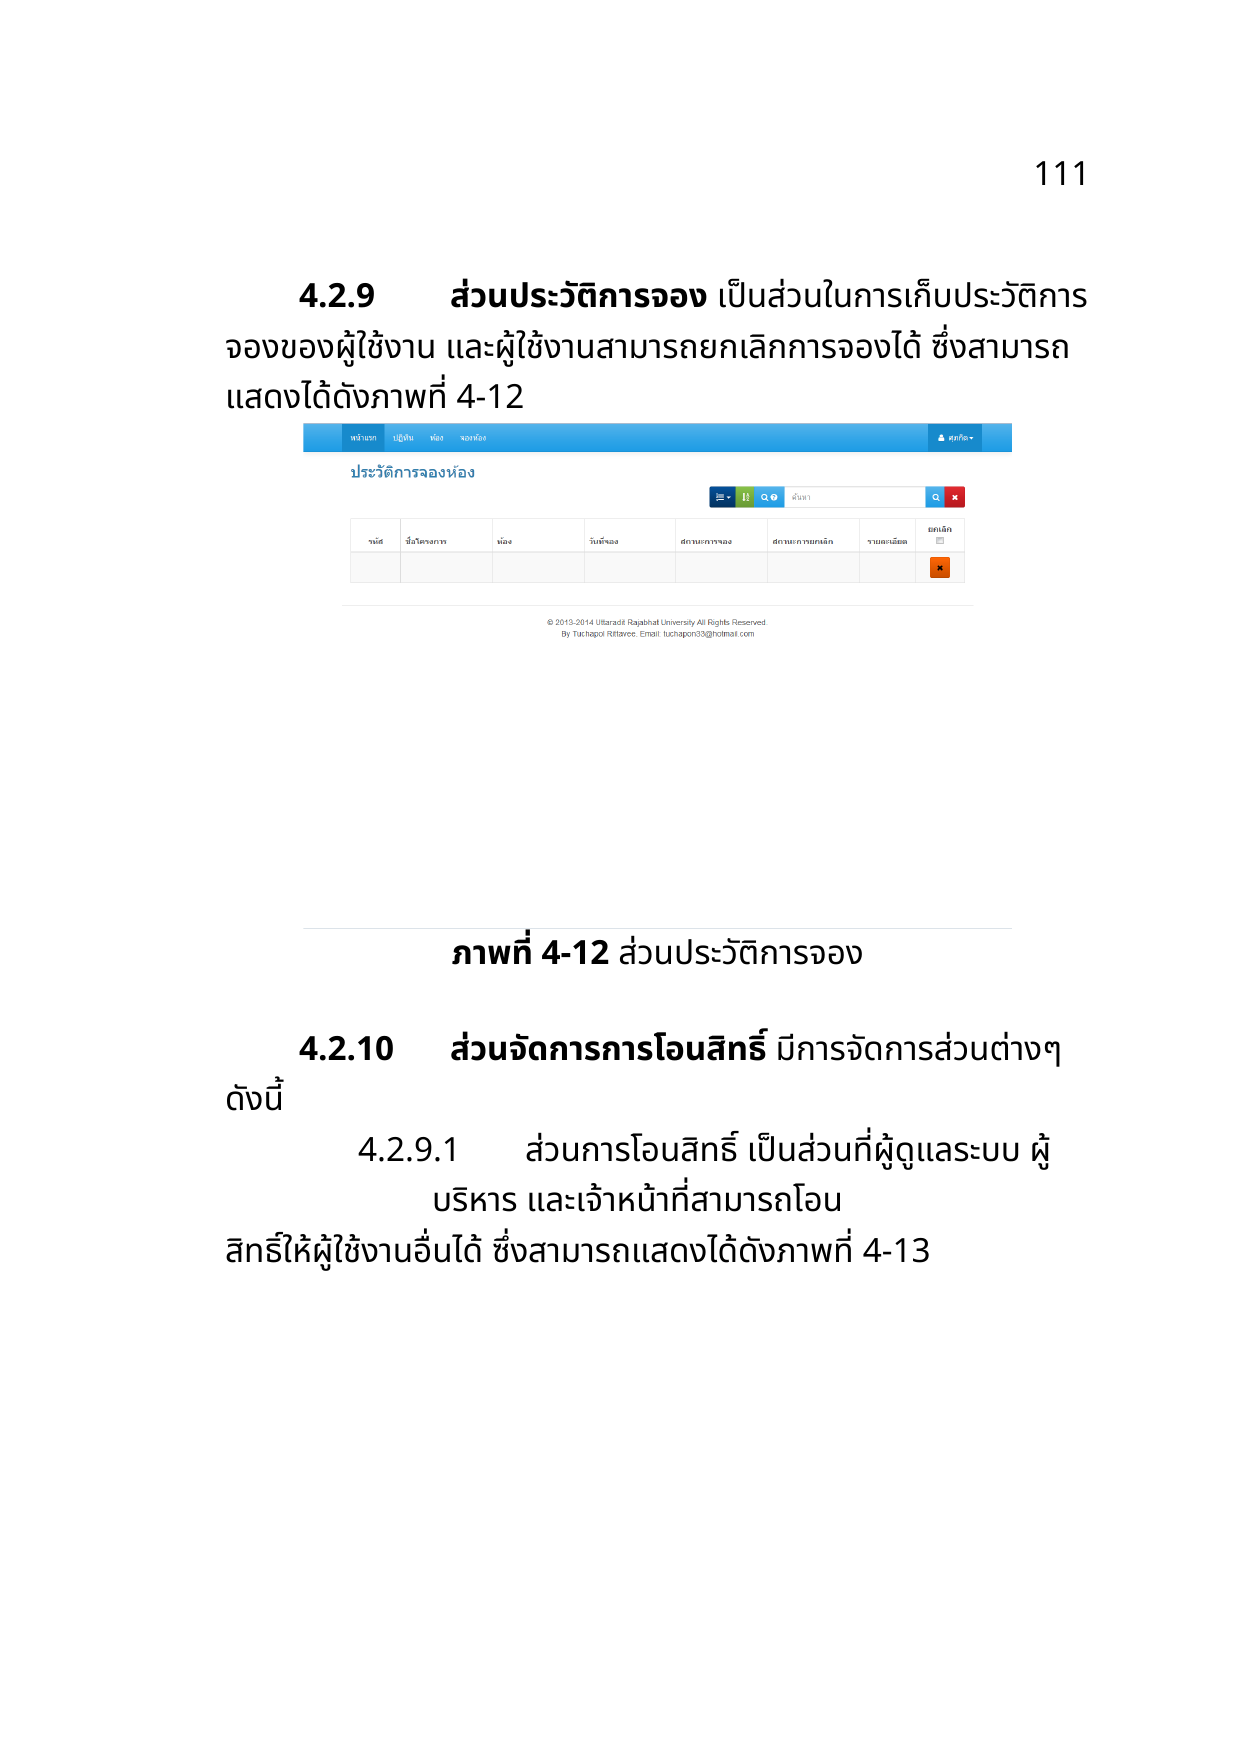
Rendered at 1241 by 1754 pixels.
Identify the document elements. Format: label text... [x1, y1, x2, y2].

list ส่วนการโอนสิทธิ์ เป็นส่วนที่ผู้ดูแลระบบ ผู้บริหาร และเจ้าหน้าที่สามารถโอน [358, 1126, 1090, 1227]
picture [303, 423, 1012, 929]
text ภาพที่ 4-12 ส่วนประวัติการจอง [225, 929, 1090, 979]
text สิทธิ์ให้ผู้ใช้งานอื่นได้ ซึ่งสามารถแสดงได้ดังภาพที่ 4-13 [225, 1227, 1090, 1277]
list ส่วนจัดการการโอนสิทธิ์ มีการจัดการส่วนต่างๆ ดังนี้ [225, 1025, 1090, 1126]
list ส่วนประวัติการจอง เป็นส่วนในการเก็บประวัติการจองของผู้ใช้งาน และผู้ใช้งานสามารถยกเลิกการจองได้ ซึ่งสามารถแสดงได้ดังภาพที่ 4-12 [225, 272, 1090, 424]
